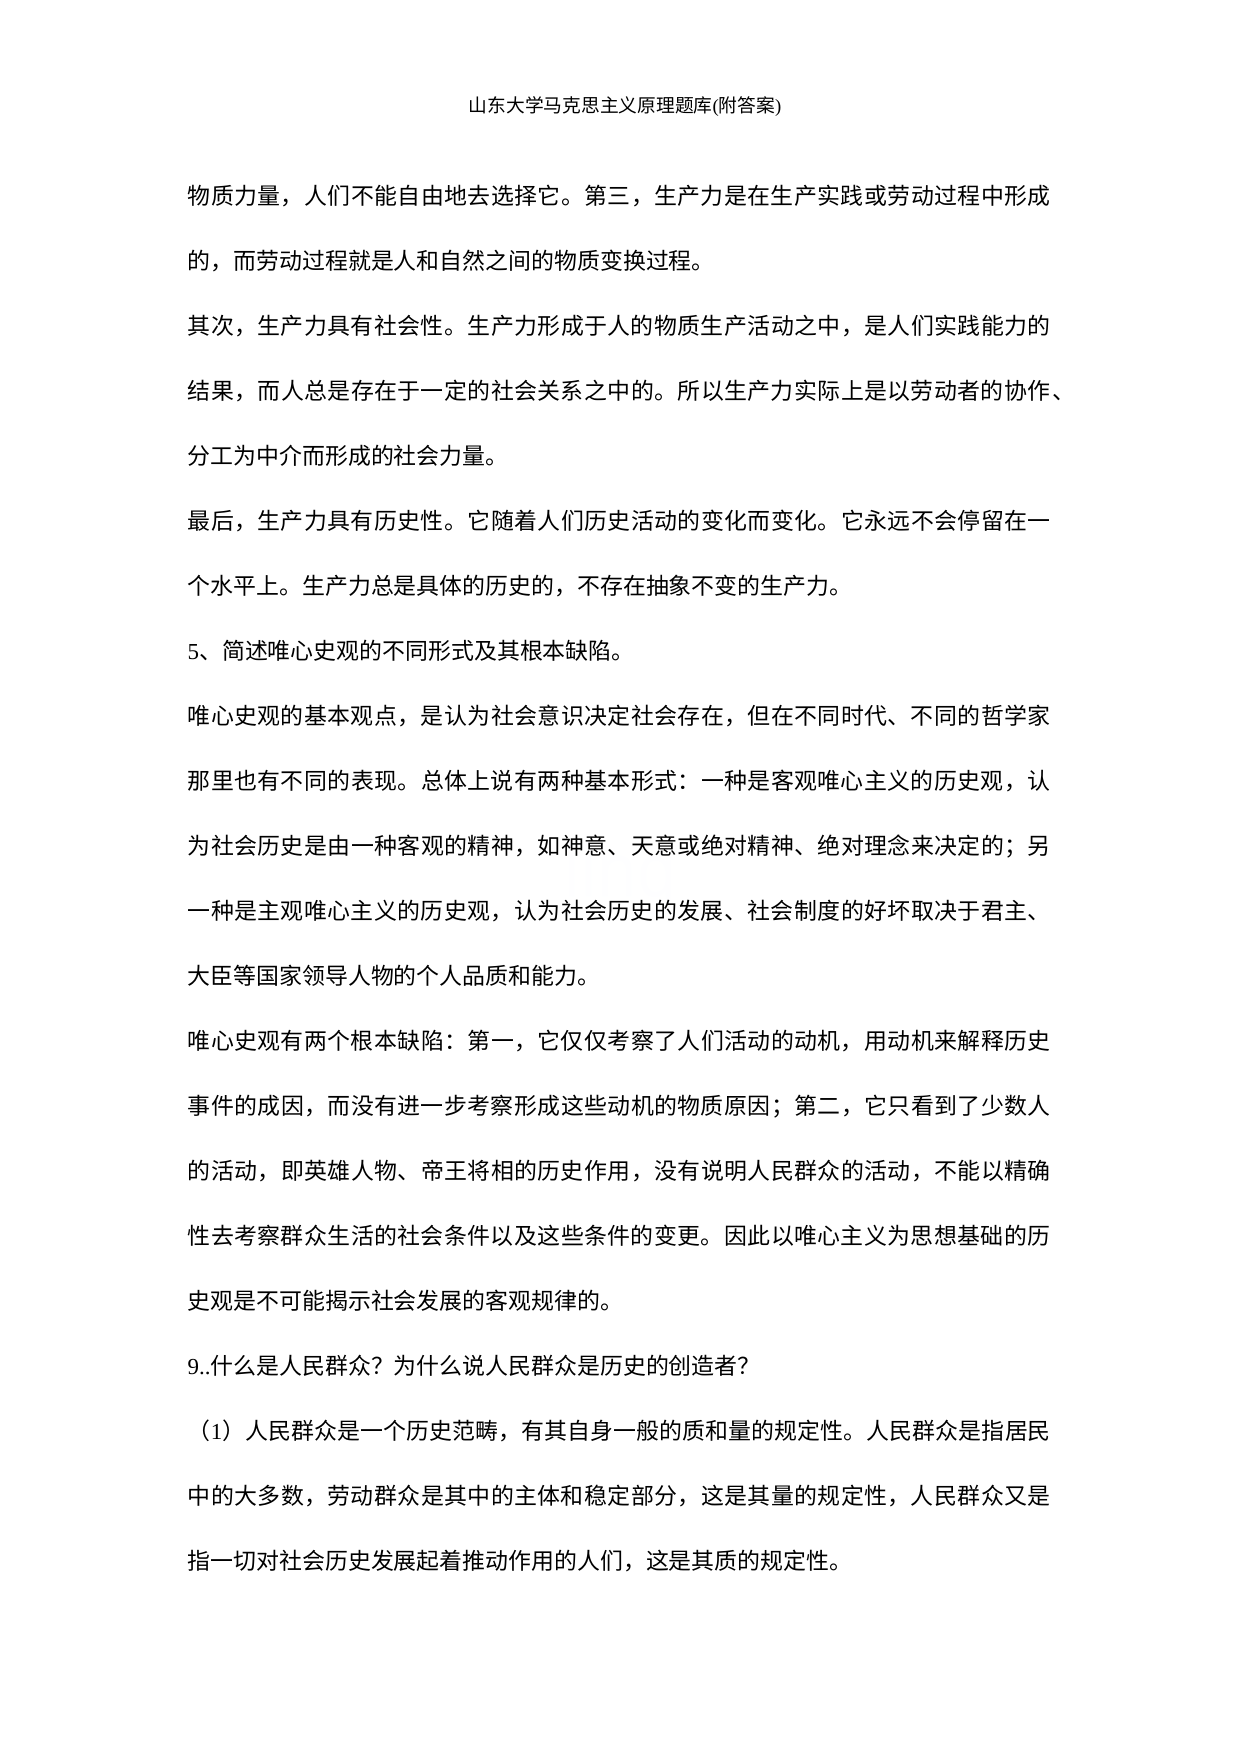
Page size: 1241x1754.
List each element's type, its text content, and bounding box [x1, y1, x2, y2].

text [187, 162, 1053, 292]
text 其次，生产力具有社会性。生产力形成于人的物质生产活动之中，是人们实践能力的结果，而人总是存在于一定的社会关系之中的。所以生产力实际上是以劳动者的协作、分工为中介而形成的社会力量。 [187, 292, 1053, 487]
text 唯心史观的基本观点，是认为社会意识决定社会存在，但在不同时代、不同的哲学家那里也有不同的表现。总体上说有两种基本形式：一种是客观唯心主义的历史观，认为社会历史是由一种客观的精神，如神意、天意或绝对精神、绝对理念来决定的；另一种是主观唯心主义的历史观，认为社会历史的发展、社会制度的好坏取决于君主、大臣等国家领导人物的个人品质和能力。 [187, 682, 1053, 1007]
text 5、简述唯心史观的不同形式及其根本缺陷。 [187, 617, 1053, 682]
text 最后，生产力具有历史性。它随着人们历史活动的变化而变化。它永远不会停留在一个水平上。生产力总是具体的历史的，不存在抽象不变的生产力。 [187, 487, 1053, 617]
text 唯心史观有两个根本缺陷：第一，它仅仅考察了人们活动的动机，用动机来解释历史事件的成因，而没有进一步考察形成这些动机的物质原因；第二，它只看到了少数人的活动，即英雄人物、帝王将相的历史作用，没有说明人民群众的活动，不能以精确性去考察群众生活的社会条件以及这些条件的变更。因此以唯心主义为思想基础的历史观是不可能揭示社会发展的客观规律的。 [187, 1007, 1053, 1332]
text （1）人民群众是一个历史范畴，有其自身一般的质和量的规定性。人民群众是指居民中的大多数，劳动群众是其中的主体和稳定部分，这是其量的规定性，人民群众又是指一切对社会历史发展起着推动作用的人们，这是其质的规定性。 [187, 1397, 1053, 1592]
text 9..什么是人民群众？为什么说人民群众是历史的创造者？ [187, 1332, 1053, 1397]
